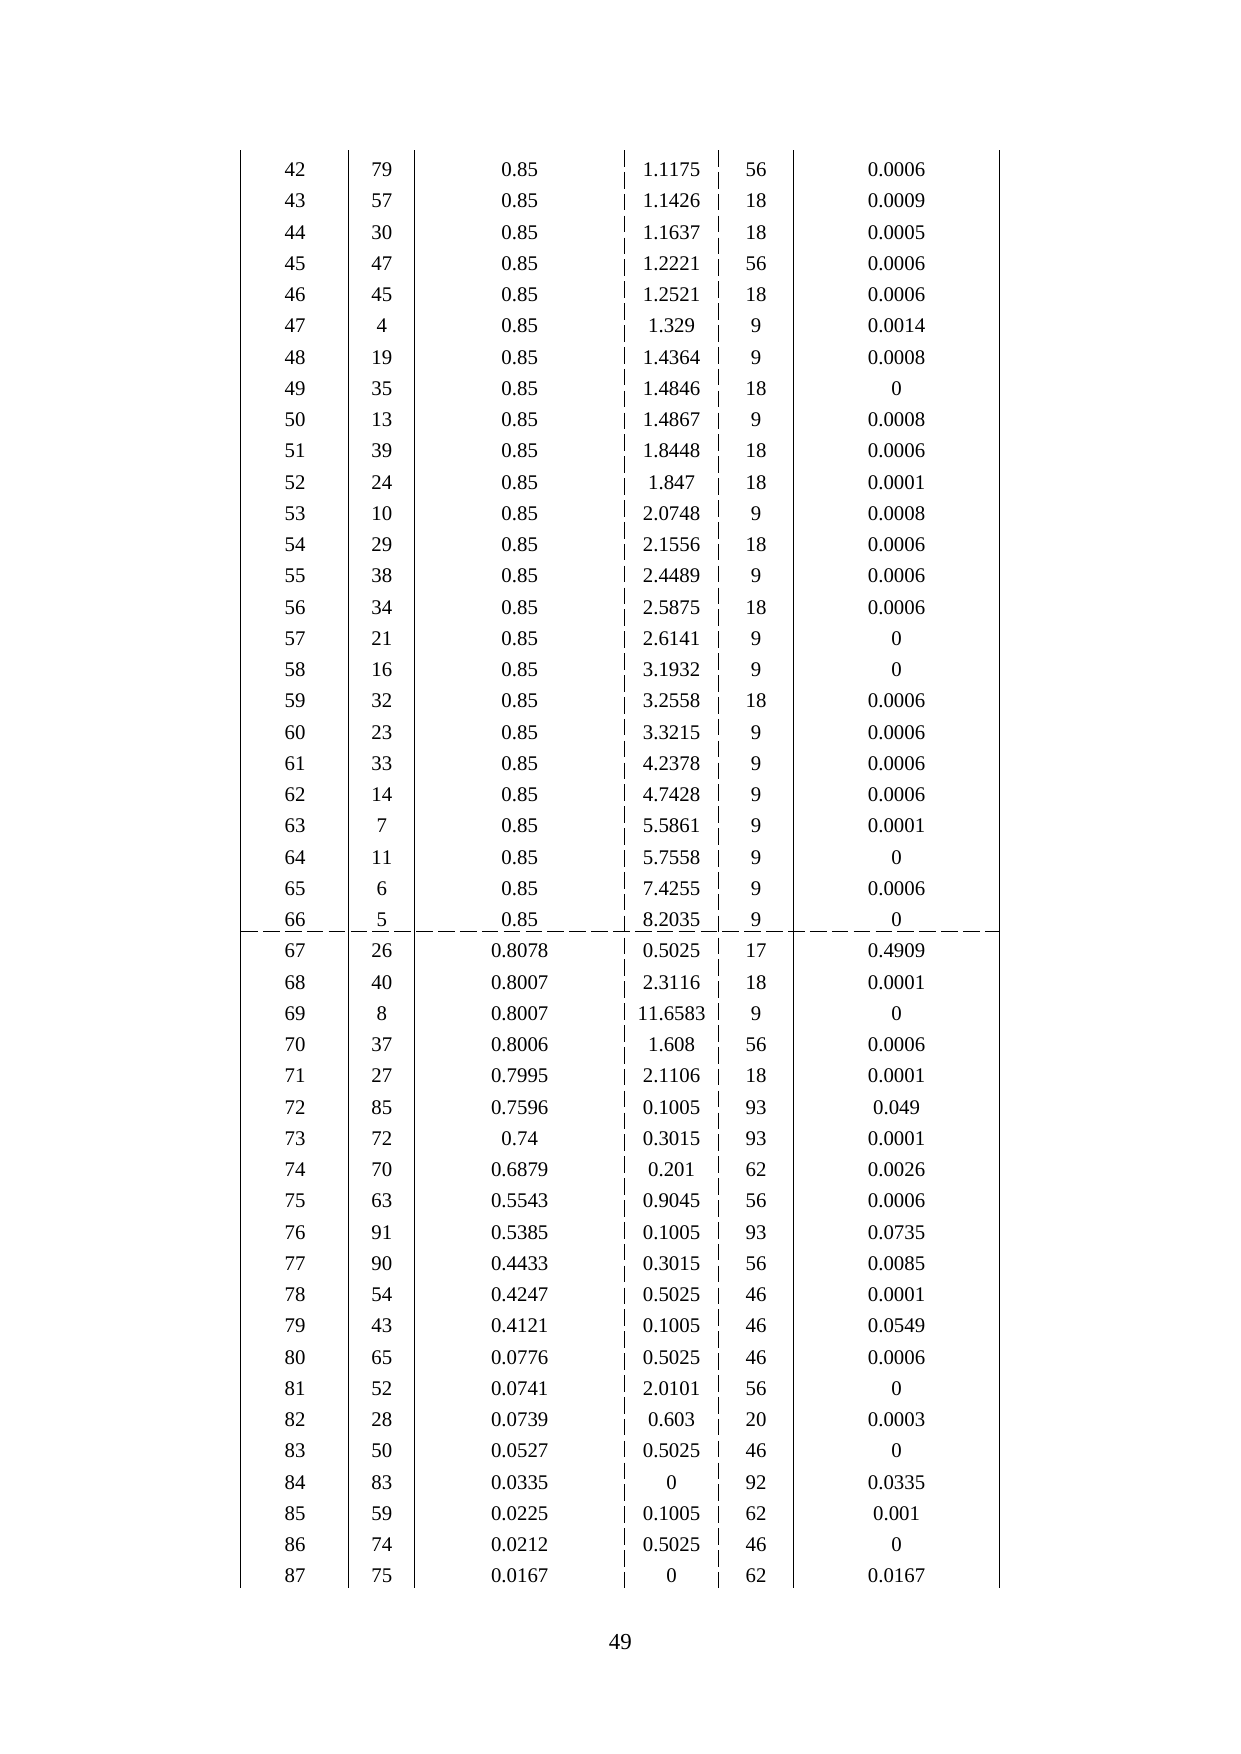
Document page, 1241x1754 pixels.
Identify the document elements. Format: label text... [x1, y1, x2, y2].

table_cell 81 [241, 1369, 348, 1400]
table_cell 64 [241, 838, 348, 869]
table_cell 0.0006 [794, 1181, 999, 1212]
table_cell 9 [718, 650, 793, 681]
table_cell 0.0006 [794, 681, 999, 712]
table_cell 0 [624, 1463, 718, 1494]
table_cell 26 [349, 931, 414, 962]
table_cell 4.7428 [624, 775, 718, 806]
table_cell 60 [241, 713, 348, 744]
table_cell 0.4909 [794, 931, 999, 962]
table_cell 92 [718, 1463, 793, 1494]
table_cell 0.85 [415, 900, 624, 931]
table_cell 0.0006 [794, 1025, 999, 1056]
table_cell 0.5025 [624, 1431, 718, 1462]
table_cell 0.8006 [415, 1025, 624, 1056]
table_cell 0.001 [794, 1494, 999, 1525]
table_cell 65 [241, 869, 348, 900]
table_cell 0.85 [415, 431, 624, 462]
table_cell 57 [349, 181, 414, 212]
table_cell 9 [718, 994, 793, 1025]
table_cell 1.1175 [624, 150, 718, 181]
table_cell 0.0001 [794, 806, 999, 837]
table_cell 71 [241, 1056, 348, 1087]
table_cell 48 [241, 338, 348, 369]
table_cell 0.0167 [415, 1556, 624, 1587]
table_cell 70 [349, 1150, 414, 1181]
table_cell 0.4121 [415, 1306, 624, 1337]
table_cell 0.0009 [794, 181, 999, 212]
table_cell 0.5543 [415, 1181, 624, 1212]
table_cell 0.0527 [415, 1431, 624, 1462]
table_cell 3.3215 [624, 713, 718, 744]
table_cell 85 [241, 1494, 348, 1525]
table_cell 9 [718, 869, 793, 900]
table_cell 56 [718, 150, 793, 181]
table_cell 0 [794, 1431, 999, 1462]
table_cell 78 [241, 1275, 348, 1306]
table_cell 9 [718, 806, 793, 837]
table_cell 2.1106 [624, 1056, 718, 1087]
table_cell 0.85 [415, 681, 624, 712]
table_cell 32 [349, 681, 414, 712]
table_cell 74 [241, 1150, 348, 1181]
table_cell 59 [349, 1494, 414, 1525]
table_cell 67 [241, 931, 348, 962]
table_cell 0.1005 [624, 1494, 718, 1525]
table_cell 0.0085 [794, 1244, 999, 1275]
table_cell 0 [794, 369, 999, 400]
table_cell 16 [349, 650, 414, 681]
table_cell 84 [241, 1463, 348, 1494]
table_cell 18 [718, 463, 793, 494]
table_cell 46 [718, 1525, 793, 1556]
table_cell 65 [349, 1338, 414, 1369]
table_cell 0.0006 [794, 744, 999, 775]
table_cell 0.85 [415, 775, 624, 806]
table_cell 79 [241, 1306, 348, 1337]
table_cell 1.1426 [624, 181, 718, 212]
table_cell 1.4867 [624, 400, 718, 431]
table_cell 56 [718, 1025, 793, 1056]
table_cell 30 [349, 213, 414, 244]
table_cell 9 [718, 900, 793, 931]
table_cell 0.0006 [794, 150, 999, 181]
table_cell 0.8007 [415, 963, 624, 994]
table_cell 44 [241, 213, 348, 244]
table_cell 0.603 [624, 1400, 718, 1431]
table_cell 18 [718, 431, 793, 462]
table_cell 0.5025 [624, 1338, 718, 1369]
table_cell 0.0006 [794, 431, 999, 462]
table_cell 39 [349, 431, 414, 462]
table_cell 0.0741 [415, 1369, 624, 1400]
table_cell 27 [349, 1056, 414, 1087]
table_cell 75 [349, 1556, 414, 1587]
table_cell 79 [349, 150, 414, 181]
table_cell 19 [349, 338, 414, 369]
table_cell 56 [718, 1181, 793, 1212]
table_cell 0.85 [415, 306, 624, 337]
table_cell 1.2521 [624, 275, 718, 306]
table_cell 2.4489 [624, 556, 718, 587]
table_cell 0.0003 [794, 1400, 999, 1431]
table_cell 0.0006 [794, 275, 999, 306]
table_cell 18 [718, 681, 793, 712]
table_cell 0.0212 [415, 1525, 624, 1556]
table_cell 0.5385 [415, 1213, 624, 1244]
table_cell 87 [241, 1556, 348, 1587]
table_cell 74 [349, 1525, 414, 1556]
table_cell 0.0335 [415, 1463, 624, 1494]
table_cell 93 [718, 1119, 793, 1150]
table_cell 0.8078 [415, 931, 624, 962]
table_cell 9 [718, 494, 793, 525]
table_cell 82 [241, 1400, 348, 1431]
table_cell 68 [241, 963, 348, 994]
table_cell 0.85 [415, 213, 624, 244]
table_cell 0 [794, 838, 999, 869]
table_cell 0 [794, 650, 999, 681]
table_cell 4 [349, 306, 414, 337]
table_cell 0 [624, 1556, 718, 1587]
table_cell 9 [718, 400, 793, 431]
table_cell 0.85 [415, 744, 624, 775]
table_cell 69 [241, 994, 348, 1025]
table_cell 0.0335 [794, 1463, 999, 1494]
table_cell 56 [718, 244, 793, 275]
table_cell 83 [241, 1431, 348, 1462]
table_cell 11 [349, 838, 414, 869]
table_cell 46 [718, 1275, 793, 1306]
table_cell 35 [349, 369, 414, 400]
table_cell 3.1932 [624, 650, 718, 681]
table_cell 52 [241, 463, 348, 494]
table_cell 0.0006 [794, 775, 999, 806]
table_cell 63 [349, 1181, 414, 1212]
table_cell 9 [718, 744, 793, 775]
table_cell 18 [718, 181, 793, 212]
table_cell 73 [241, 1119, 348, 1150]
table_cell 9 [718, 306, 793, 337]
table_cell 1.608 [624, 1025, 718, 1056]
table_cell 14 [349, 775, 414, 806]
table_cell 9 [718, 338, 793, 369]
table_cell 0.0026 [794, 1150, 999, 1181]
table_cell 0.0008 [794, 338, 999, 369]
table_cell 0.85 [415, 556, 624, 587]
table_cell 77 [241, 1244, 348, 1275]
table_cell 76 [241, 1213, 348, 1244]
table_cell 0 [794, 619, 999, 650]
table_cell 0 [794, 1369, 999, 1400]
table_cell 0.85 [415, 494, 624, 525]
table_cell 37 [349, 1025, 414, 1056]
table_cell 5.5861 [624, 806, 718, 837]
table_cell 0.6879 [415, 1150, 624, 1181]
table_cell 0.4433 [415, 1244, 624, 1275]
table_cell 62 [718, 1556, 793, 1587]
table_cell 62 [718, 1150, 793, 1181]
table_cell 13 [349, 400, 414, 431]
table_cell 0.5025 [624, 931, 718, 962]
table_cell 0.85 [415, 838, 624, 869]
table_cell 11.6583 [624, 994, 718, 1025]
table_cell 45 [349, 275, 414, 306]
table_cell 6 [349, 869, 414, 900]
table_cell 0.0001 [794, 1275, 999, 1306]
table_cell 0.1005 [624, 1088, 718, 1119]
table_cell 9 [718, 775, 793, 806]
table_cell 9 [718, 619, 793, 650]
table_cell 46 [718, 1338, 793, 1369]
table_cell 80 [241, 1338, 348, 1369]
table_cell 18 [718, 963, 793, 994]
table_cell 24 [349, 463, 414, 494]
table_cell 0.0006 [794, 588, 999, 619]
table_cell 0.85 [415, 619, 624, 650]
table_cell 0.0001 [794, 963, 999, 994]
table_cell 5 [349, 900, 414, 931]
table_cell 38 [349, 556, 414, 587]
table_cell 8.2035 [624, 900, 718, 931]
table_cell 0.0006 [794, 1338, 999, 1369]
table_cell 50 [241, 400, 348, 431]
table_cell 0.7596 [415, 1088, 624, 1119]
table_cell 0.85 [415, 588, 624, 619]
table_cell 46 [241, 275, 348, 306]
table_cell 0.85 [415, 150, 624, 181]
table_cell 50 [349, 1431, 414, 1462]
table_cell 49 [241, 369, 348, 400]
table_cell 43 [241, 181, 348, 212]
table_cell 0.5025 [624, 1525, 718, 1556]
table_cell 18 [718, 588, 793, 619]
table_cell 0.0005 [794, 213, 999, 244]
table_cell 86 [241, 1525, 348, 1556]
table_cell 0.0225 [415, 1494, 624, 1525]
table_cell 0.201 [624, 1150, 718, 1181]
table_cell 83 [349, 1463, 414, 1494]
table_cell 91 [349, 1213, 414, 1244]
table_cell 56 [718, 1244, 793, 1275]
table_cell 0.5025 [624, 1275, 718, 1306]
table_cell 93 [718, 1213, 793, 1244]
table_cell 46 [718, 1306, 793, 1337]
table_cell 0.0776 [415, 1338, 624, 1369]
table_cell 0.7995 [415, 1056, 624, 1087]
table_cell 43 [349, 1306, 414, 1337]
table_cell 0.0549 [794, 1306, 999, 1337]
table_cell 56 [241, 588, 348, 619]
table_cell 1.4364 [624, 338, 718, 369]
table_cell 1.2221 [624, 244, 718, 275]
table_cell 0.85 [415, 181, 624, 212]
table_cell 18 [718, 525, 793, 556]
table_cell 61 [241, 744, 348, 775]
table_cell 0.85 [415, 463, 624, 494]
table_cell 0.0014 [794, 306, 999, 337]
table_cell 0.0735 [794, 1213, 999, 1244]
table_cell 0.1005 [624, 1213, 718, 1244]
table_cell 4.2378 [624, 744, 718, 775]
table_cell 58 [241, 650, 348, 681]
table_cell 0.85 [415, 650, 624, 681]
table_cell 7.4255 [624, 869, 718, 900]
table_cell 90 [349, 1244, 414, 1275]
table_cell 2.6141 [624, 619, 718, 650]
table_cell 63 [241, 806, 348, 837]
table_cell 0 [794, 900, 999, 931]
table_cell 62 [241, 775, 348, 806]
table_cell 17 [718, 931, 793, 962]
table_cell 54 [349, 1275, 414, 1306]
table_cell 18 [718, 275, 793, 306]
table_cell 62 [718, 1494, 793, 1525]
table_cell 1.8448 [624, 431, 718, 462]
table_cell 0.0008 [794, 400, 999, 431]
table_cell 10 [349, 494, 414, 525]
table_cell 0.0006 [794, 869, 999, 900]
table_cell 52 [349, 1369, 414, 1400]
table_cell 0.8007 [415, 994, 624, 1025]
table_cell 0.0006 [794, 244, 999, 275]
table_cell 0.4247 [415, 1275, 624, 1306]
table_cell 57 [241, 619, 348, 650]
table_cell 47 [241, 306, 348, 337]
table_cell 47 [349, 244, 414, 275]
table_cell 21 [349, 619, 414, 650]
table_cell 0.9045 [624, 1181, 718, 1212]
table_cell 0.0739 [415, 1400, 624, 1431]
table_cell 7 [349, 806, 414, 837]
table_cell 0.1005 [624, 1306, 718, 1337]
table_cell 75 [241, 1181, 348, 1212]
table_cell 0.74 [415, 1119, 624, 1150]
table_cell 0.0008 [794, 494, 999, 525]
table_cell 46 [718, 1431, 793, 1462]
table_cell 9 [718, 838, 793, 869]
table_cell 53 [241, 494, 348, 525]
table_cell 9 [718, 556, 793, 587]
table_cell 85 [349, 1088, 414, 1119]
table_cell 54 [241, 525, 348, 556]
table_cell 18 [718, 1056, 793, 1087]
table_cell 59 [241, 681, 348, 712]
table_cell 20 [718, 1400, 793, 1431]
table_cell 9 [718, 713, 793, 744]
table_cell 0.0006 [794, 713, 999, 744]
table_cell 33 [349, 744, 414, 775]
table_cell 5.7558 [624, 838, 718, 869]
table_cell 0.85 [415, 713, 624, 744]
table_cell 56 [718, 1369, 793, 1400]
table_cell 0.85 [415, 244, 624, 275]
table_cell 2.3116 [624, 963, 718, 994]
table_cell 40 [349, 963, 414, 994]
table_cell 1.847 [624, 463, 718, 494]
table_cell 1.4846 [624, 369, 718, 400]
table_cell 2.5875 [624, 588, 718, 619]
table_cell 34 [349, 588, 414, 619]
table_cell 0 [794, 1525, 999, 1556]
table_cell 0.3015 [624, 1244, 718, 1275]
table_cell 0.049 [794, 1088, 999, 1119]
table_cell 8 [349, 994, 414, 1025]
table_cell 0.3015 [624, 1119, 718, 1150]
table_cell 42 [241, 150, 348, 181]
table_cell 0.85 [415, 338, 624, 369]
table_cell 0.85 [415, 525, 624, 556]
table_cell 18 [718, 213, 793, 244]
table_cell 0.0001 [794, 1119, 999, 1150]
table_cell 0.85 [415, 400, 624, 431]
table_cell 72 [349, 1119, 414, 1150]
table_cell 0 [794, 994, 999, 1025]
table_cell 0.85 [415, 275, 624, 306]
table_cell 93 [718, 1088, 793, 1119]
table_cell 66 [241, 900, 348, 931]
table_cell 28 [349, 1400, 414, 1431]
table_cell 0.0001 [794, 1056, 999, 1087]
table_cell 70 [241, 1025, 348, 1056]
table_cell 2.1556 [624, 525, 718, 556]
table_cell 0.0006 [794, 525, 999, 556]
table_cell 3.2558 [624, 681, 718, 712]
table_cell 0.85 [415, 806, 624, 837]
table_cell 0.85 [415, 369, 624, 400]
table_cell 29 [349, 525, 414, 556]
table_cell 0.85 [415, 869, 624, 900]
table_cell 18 [718, 369, 793, 400]
table_cell 1.329 [624, 306, 718, 337]
table_cell 23 [349, 713, 414, 744]
table_cell 0.0167 [794, 1556, 999, 1587]
table_cell 1.1637 [624, 213, 718, 244]
table_cell 55 [241, 556, 348, 587]
table_cell 2.0748 [624, 494, 718, 525]
table_cell 0.0006 [794, 556, 999, 587]
table_cell 51 [241, 431, 348, 462]
table_cell 0.0001 [794, 463, 999, 494]
table_cell 72 [241, 1088, 348, 1119]
table_cell 2.0101 [624, 1369, 718, 1400]
table_cell 45 [241, 244, 348, 275]
